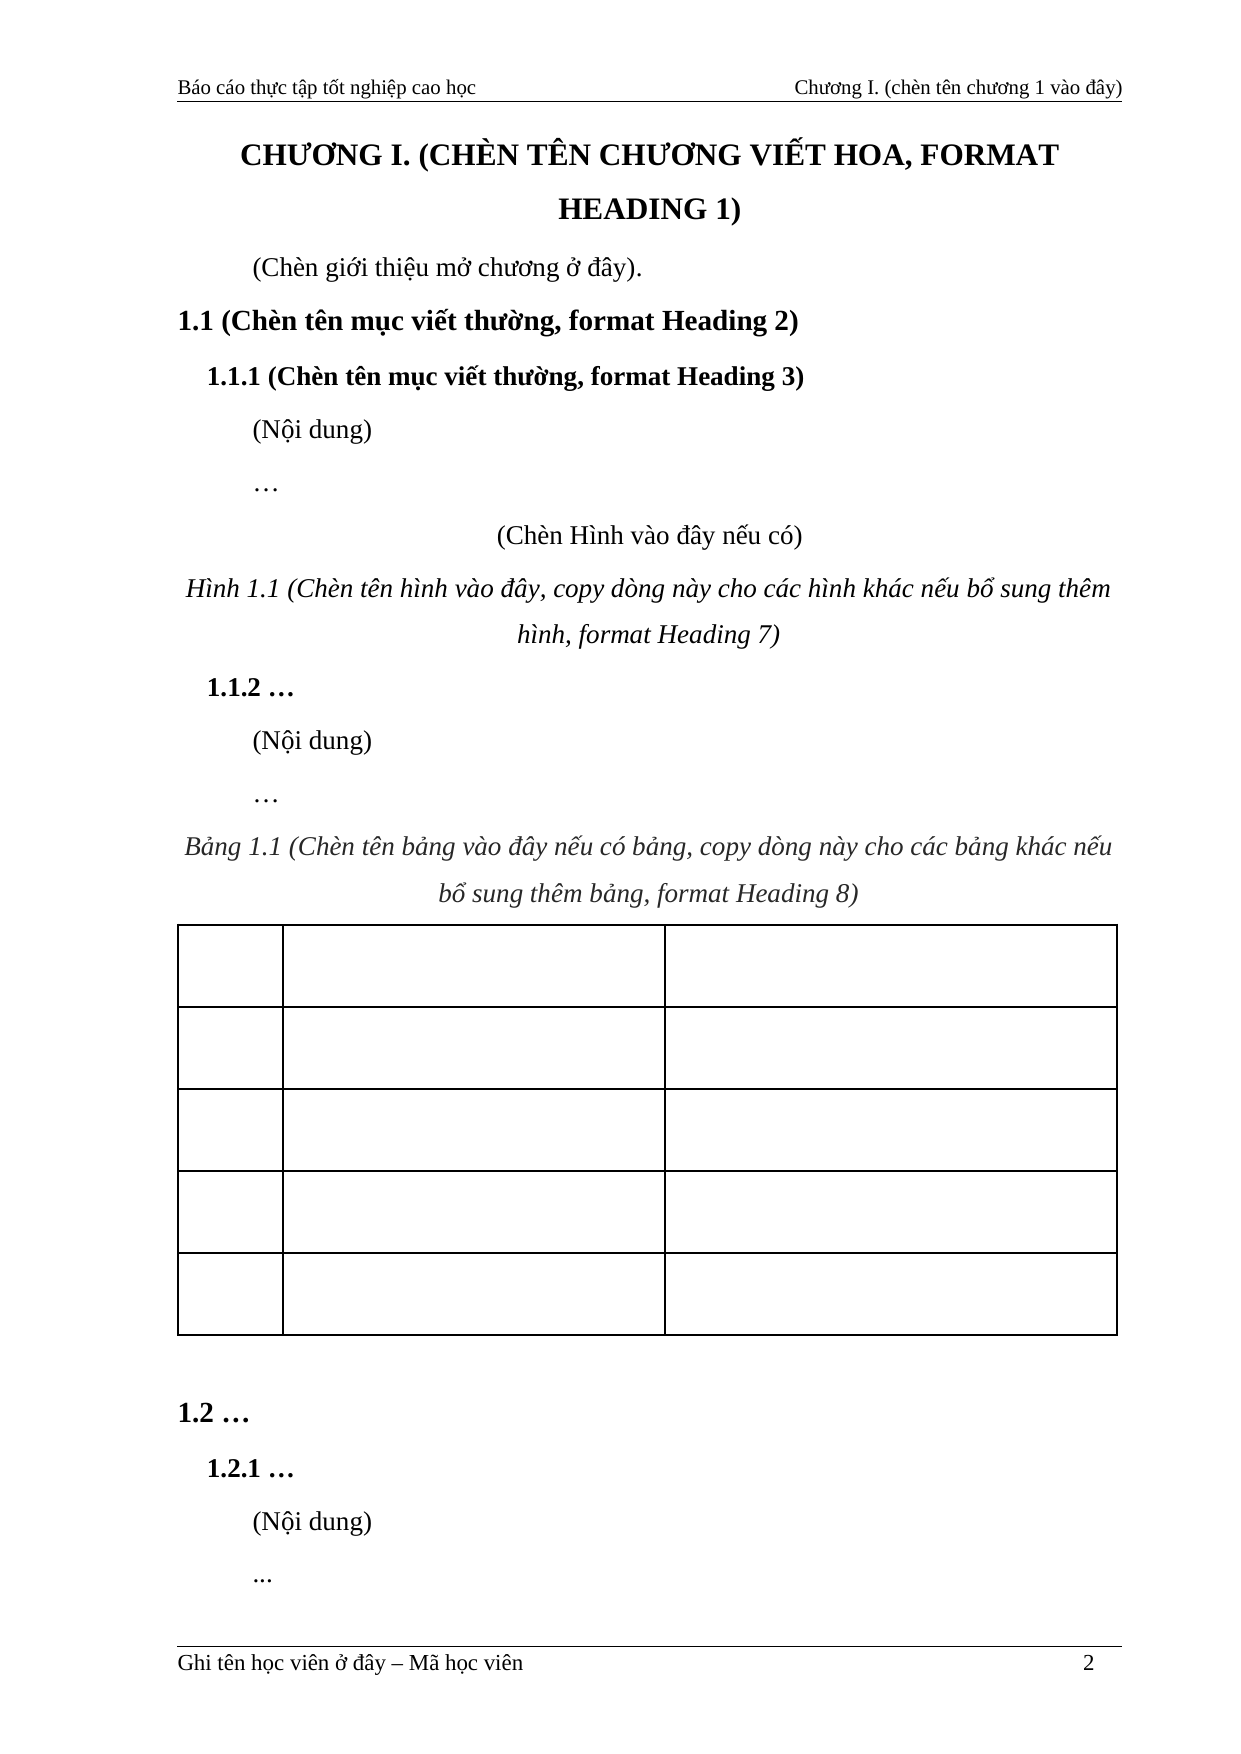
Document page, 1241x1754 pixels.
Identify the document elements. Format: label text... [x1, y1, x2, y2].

table_cell [666, 1008, 1116, 1088]
subtitle 1.2 … [177, 1395, 1122, 1429]
text (Nội dung) [177, 724, 1122, 755]
table_cell [179, 1008, 282, 1088]
table_header [666, 926, 1116, 1006]
table_header [179, 926, 282, 1006]
subtitle CHƯƠNG I. (CHÈN TÊN CHƯƠNG VIẾT HOA, FORMAT HEADING 1) [177, 137, 1122, 226]
text … [177, 466, 1122, 497]
subtitle 1.1.1 (Chèn tên mục viết thường, format Heading 3) [207, 360, 1122, 391]
subtitle 1.1.2 … [207, 671, 1122, 702]
table_cell [179, 1090, 282, 1170]
text … [177, 777, 1122, 808]
subtitle Bảng 1.1 (Chèn tên bảng vào đây nếu có bảng, copy dòng này cho các bảng khác nếu bổ sung thêm bảng, format Heading 8) [177, 830, 1122, 908]
table_cell [666, 1254, 1116, 1334]
text (Chèn giới thiệu mở chương ở đây). [177, 251, 1122, 282]
table_cell [284, 1172, 664, 1252]
table_header [284, 926, 664, 1006]
table_cell [284, 1008, 664, 1088]
subtitle 1.2.1 … [207, 1452, 1122, 1483]
text (Nội dung) [177, 413, 1122, 444]
table_cell [284, 1254, 664, 1334]
subtitle Hình 1.1 (Chèn tên hình vào đây, copy dòng này cho các hình khác nếu bổ sung thêm hình, format Heading 7) [177, 572, 1122, 649]
text ... [177, 1557, 1122, 1589]
text (Nội dung) [177, 1504, 1122, 1536]
table_cell [666, 1172, 1116, 1252]
table_cell [179, 1254, 282, 1334]
table_cell [666, 1090, 1116, 1170]
table_cell [179, 1172, 282, 1252]
text (Chèn Hình vào đây nếu có) [177, 519, 1122, 550]
table_cell [284, 1090, 664, 1170]
subtitle 1.1 (Chèn tên mục viết thường, format Heading 2) [177, 303, 1122, 337]
